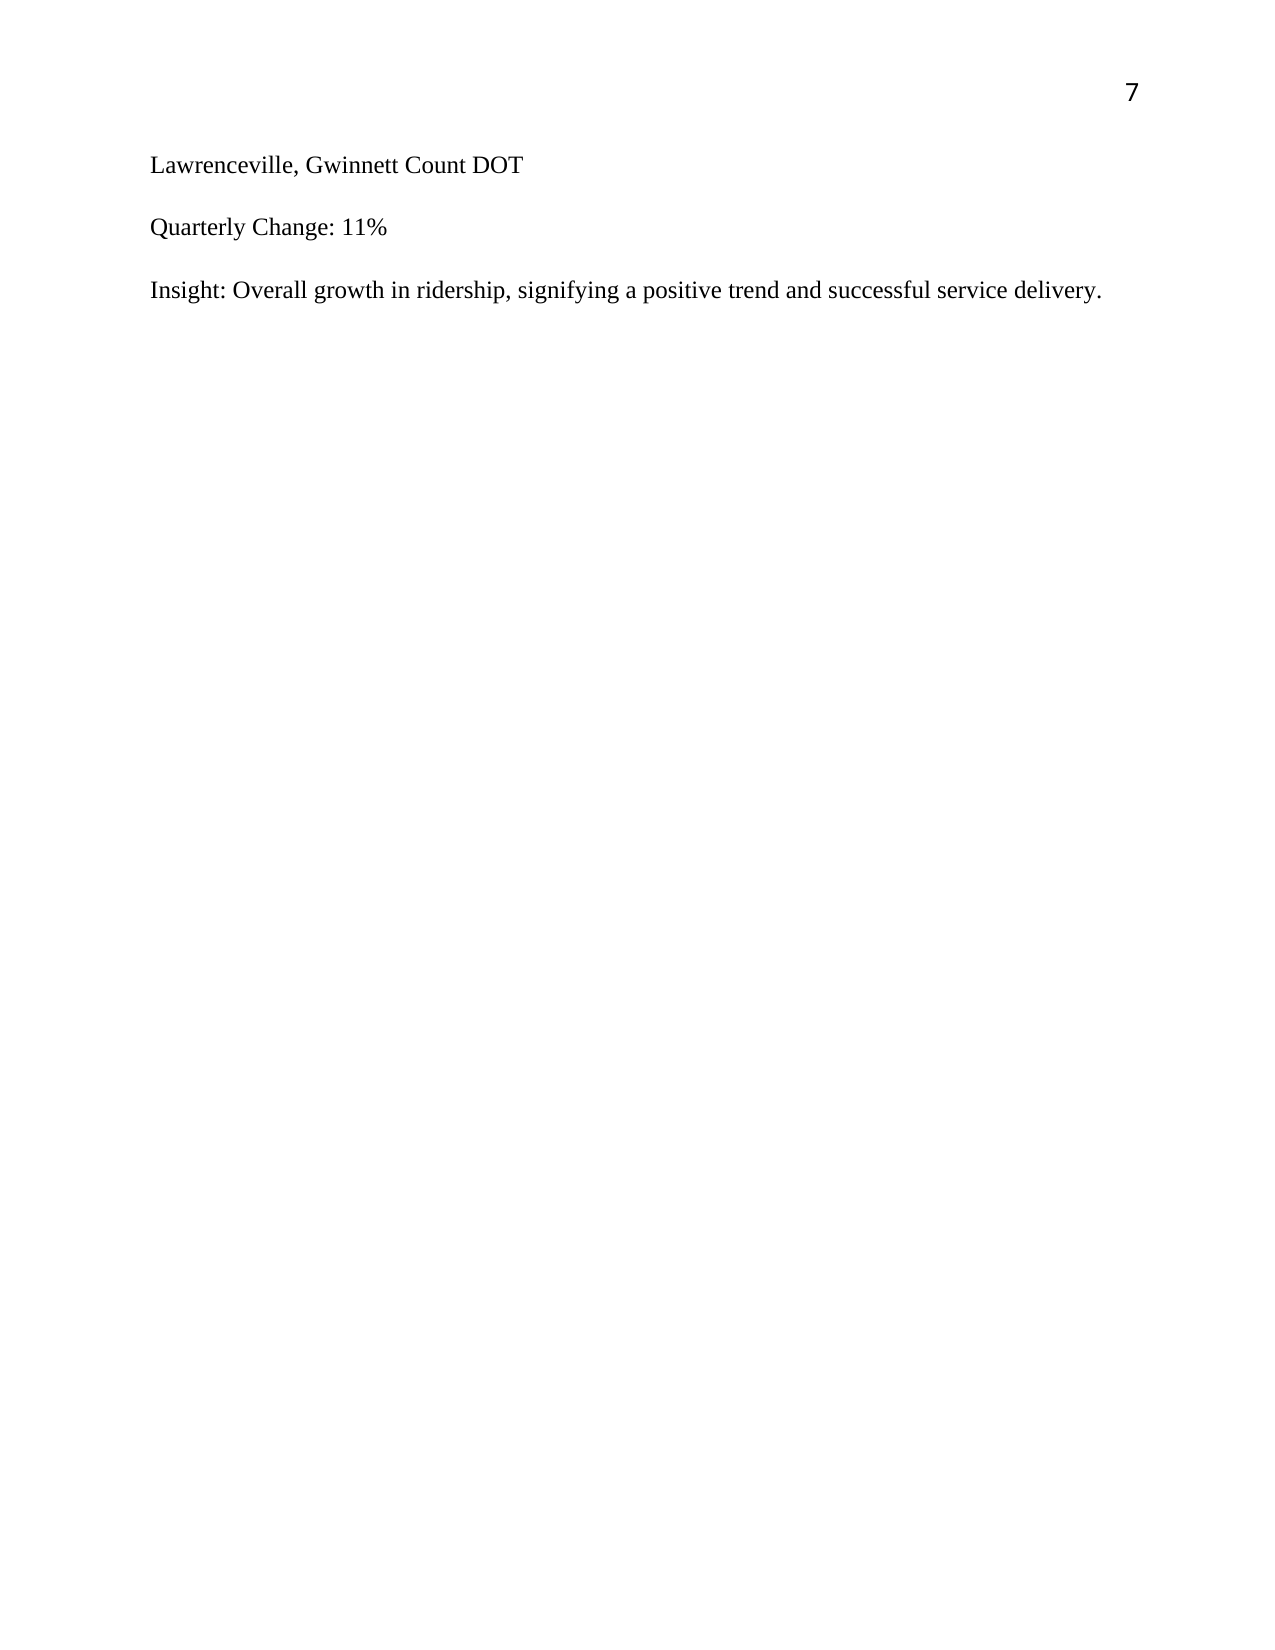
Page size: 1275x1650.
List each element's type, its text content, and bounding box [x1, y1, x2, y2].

text Insight: Overall growth in ridership, signifying a positive trend and successful service delivery. [150, 275, 1125, 304]
subtitle Quarterly Change: 11% [150, 212, 1125, 241]
subtitle Lawrenceville, Gwinnett Count DOT [150, 150, 1125, 179]
